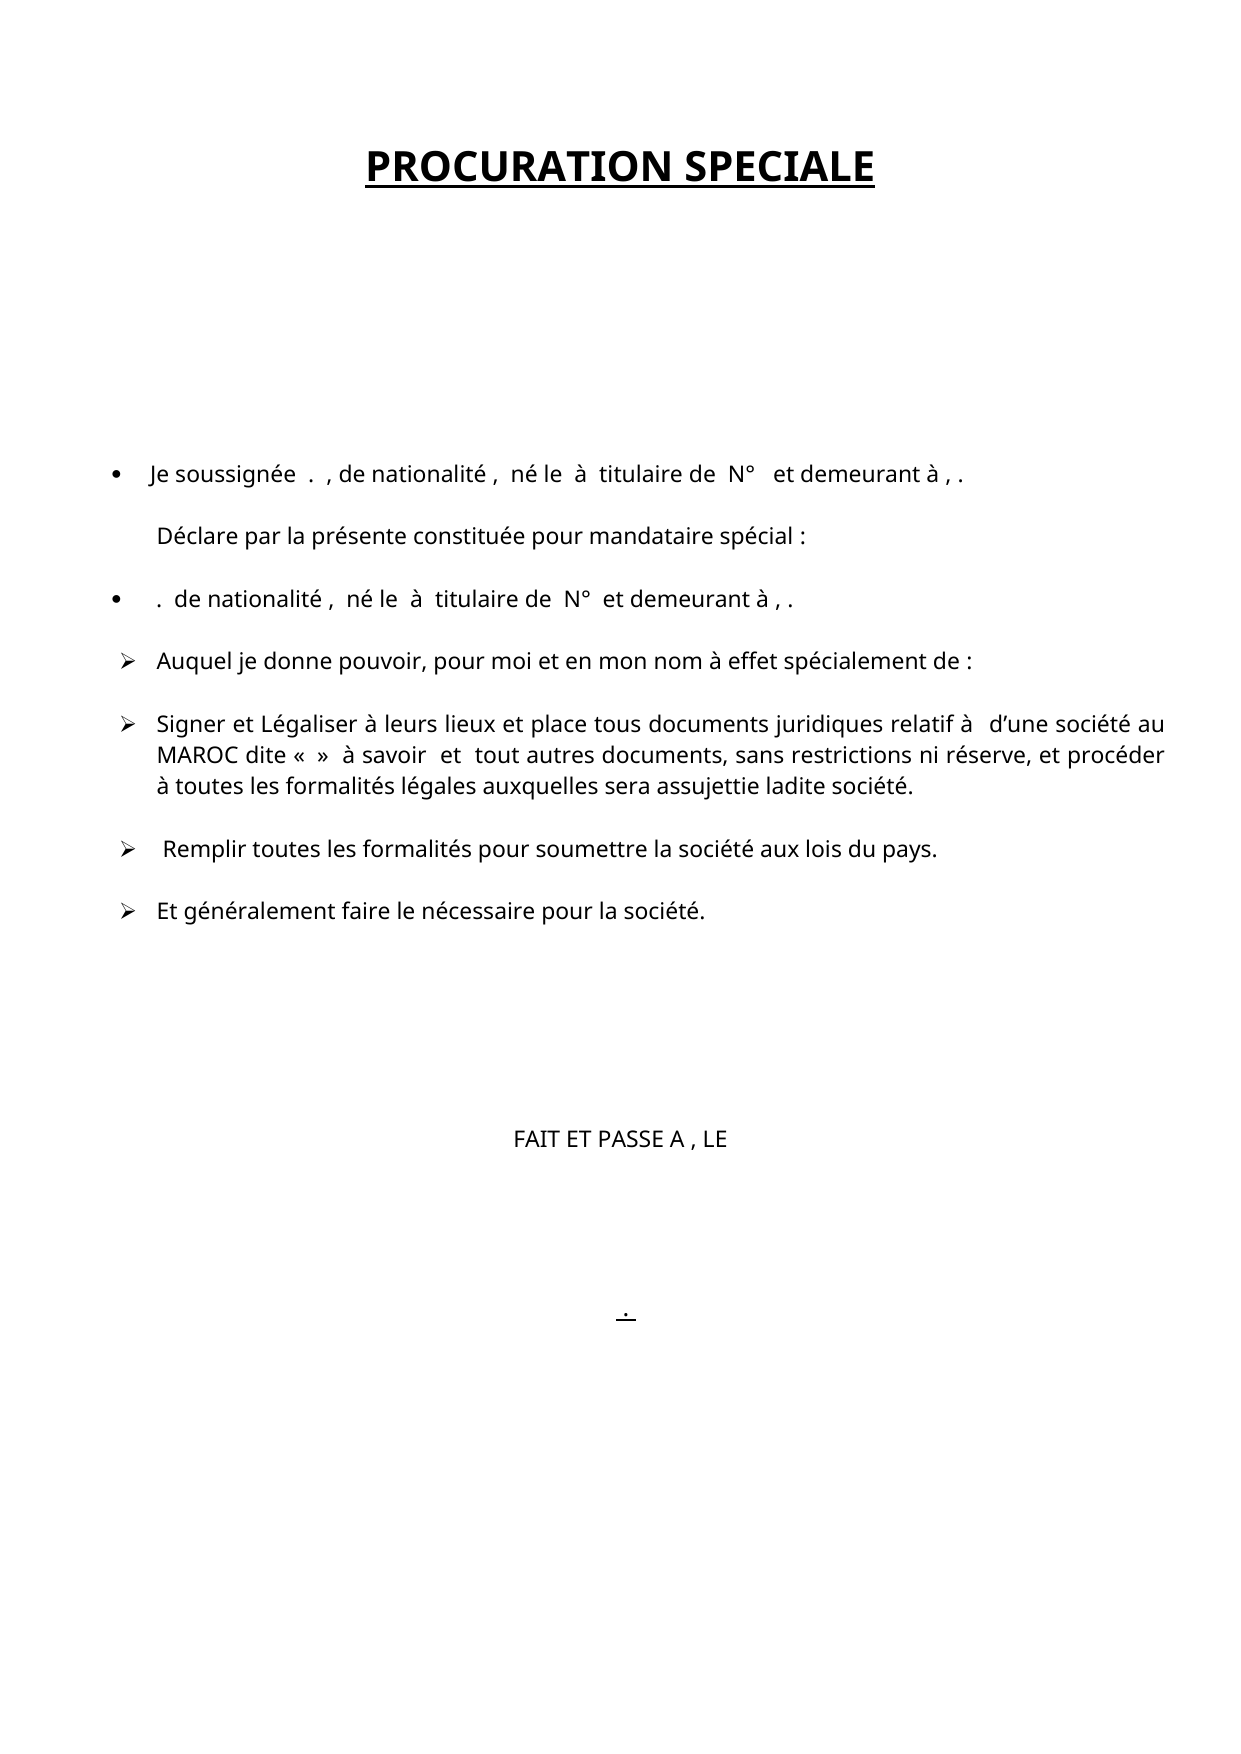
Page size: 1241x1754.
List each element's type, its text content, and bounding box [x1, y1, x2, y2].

list Auquel je donne pouvoir, pour moi et en mon nom à effet spécialement de : [119, 645, 1165, 676]
text Déclare par la présente constituée pour mandataire spécial : [156, 520, 1165, 551]
list Remplir toutes les formalités pour soumettre la société aux lois du pays. [119, 833, 1165, 864]
list . de nationalité , né le à titulaire de N° et demeurant à , . [112, 583, 1165, 614]
text PROCURATION SPECIALE [75, 137, 1165, 194]
list Et généralement faire le nécessaire pour la société. [119, 895, 1165, 926]
text . [75, 1290, 1170, 1324]
text FAIT ET PASSE A , LE [75, 1123, 1165, 1154]
list Je soussignée . , de nationalité , né le à titulaire de N° et demeurant à , . [112, 458, 1165, 489]
list Signer et Légaliser à leurs lieux et place tous documents juridiques relatif à d’une société au MAROC dite « » à savoir et tout autres documents, sans restrictions ni réserve, et procéder à toutes les formalités légales auxquelles sera assujettie ladite société. [119, 708, 1165, 801]
